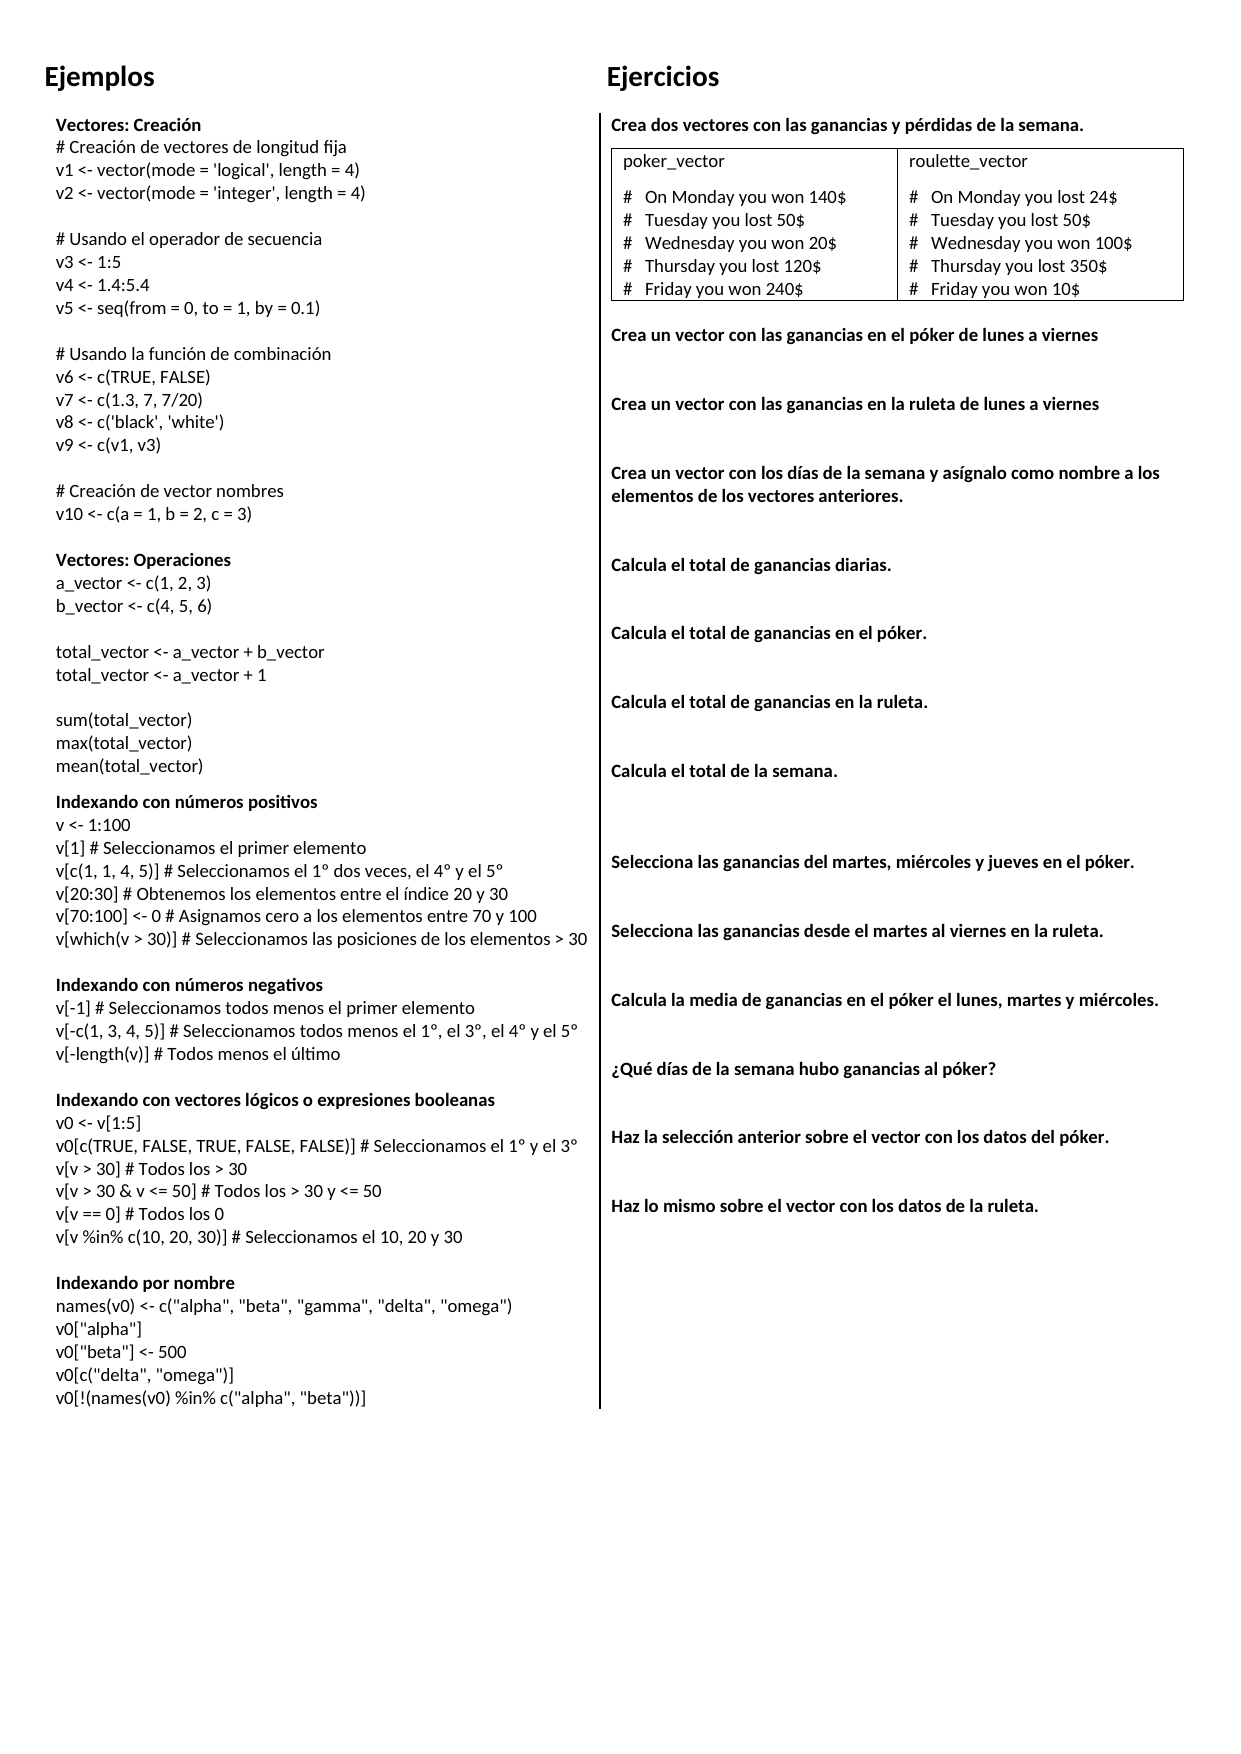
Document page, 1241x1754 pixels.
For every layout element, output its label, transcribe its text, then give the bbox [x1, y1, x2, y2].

list Ejemplos Ejercicios [44, 58, 1196, 93]
table_header Crea dos vectores con las ganancias y pérdidas de la semana. Crea un vector con las ganancias en el póker de lunes a viernes Crea un vector con las ganancias en la ruleta de lunes a viernes Crea un vector con los días de la semana y asígnalo como nombre a los elementos de los vectores anteriores. Calcula el total de ganancias diarias. Calcula el total de ganancias en el póker. Calcula el total de ganancias en la ruleta. Calcula el total de la semana. Selecciona las ganancias del martes, miércoles y jueves en el póker. Selecciona las ganancias desde el martes al viernes en la ruleta. Calcula la media de ganancias en el póker el lunes, martes y miércoles. ¿Qué días de la semana hubo ganancias al póker? Haz la selección anterior sobre el vector con los datos del póker. Haz lo mismo sobre el vector con los datos de la ruleta. [601, 113, 1196, 1409]
table_header Vectores: Creación # Creación de vectores de longitud fija v1 <- vector(mode = 'logical', length = 4) v2 <- vector(mode = 'integer', length = 4) # Usando el operador de secuencia v3 <- 1:5 v4 <- 1.4:5.4 v5 <- seq(from = 0, to = 1, by = 0.1) # Usando la función de combinación v6 <- c(TRUE, FALSE) v7 <- c(1.3, 7, 7/20) v8 <- c('black', 'white') v9 <- c(v1, v3) # Creación de vector nombres v10 <- c(a = 1, b = 2, c = 3) Vectores: Operaciones a_vector <- c(1, 2, 3) b_vector <- c(4, 5, 6) total_vector <- a_vector + b_vector total_vector <- a_vector + 1 sum(total_vector) max(total_vector) mean(total_vector) Indexando con números positivos v <- 1:100 v[1] # Seleccionamos el primer elemento v[c(1, 1, 4, 5)] # Seleccionamos el 1º dos veces, el 4º y el 5º v[20:30] # Obtenemos los elementos entre el índice 20 y 30 v[70:100] <- 0 # Asignamos cero a los elementos entre 70 y 100 v[which(v > 30)] # Seleccionamos las posiciones de los elementos > 30 Indexando con números negativos v[-1] # Seleccionamos todos menos el primer elemento v[-c(1, 3, 4, 5)] # Seleccionamos todos menos el 1º, el 3º, el 4º y el 5º v[-length(v)] # Todos menos el último Indexando con vectores lógicos o expresiones booleanas v0 <- v[1:5] v0[c(TRUE, FALSE, TRUE, FALSE, FALSE)] # Seleccionamos el 1º y el 3º v[v > 30] # Todos los > 30 v[v > 30 & v <= 50] # Todos los > 30 y <= 50 v[v == 0] # Todos los 0 v[v %in% c(10, 20, 30)] # Seleccionamos el 10, 20 y 30 Indexando por nombre names(v0) <- c("alpha", "beta", "gamma", "delta", "omega") v0["alpha"] v0["beta"] <- 500 v0[c("delta", "omega")] v0[!(names(v0) %in% c("alpha", "beta"))] [44, 113, 599, 1409]
